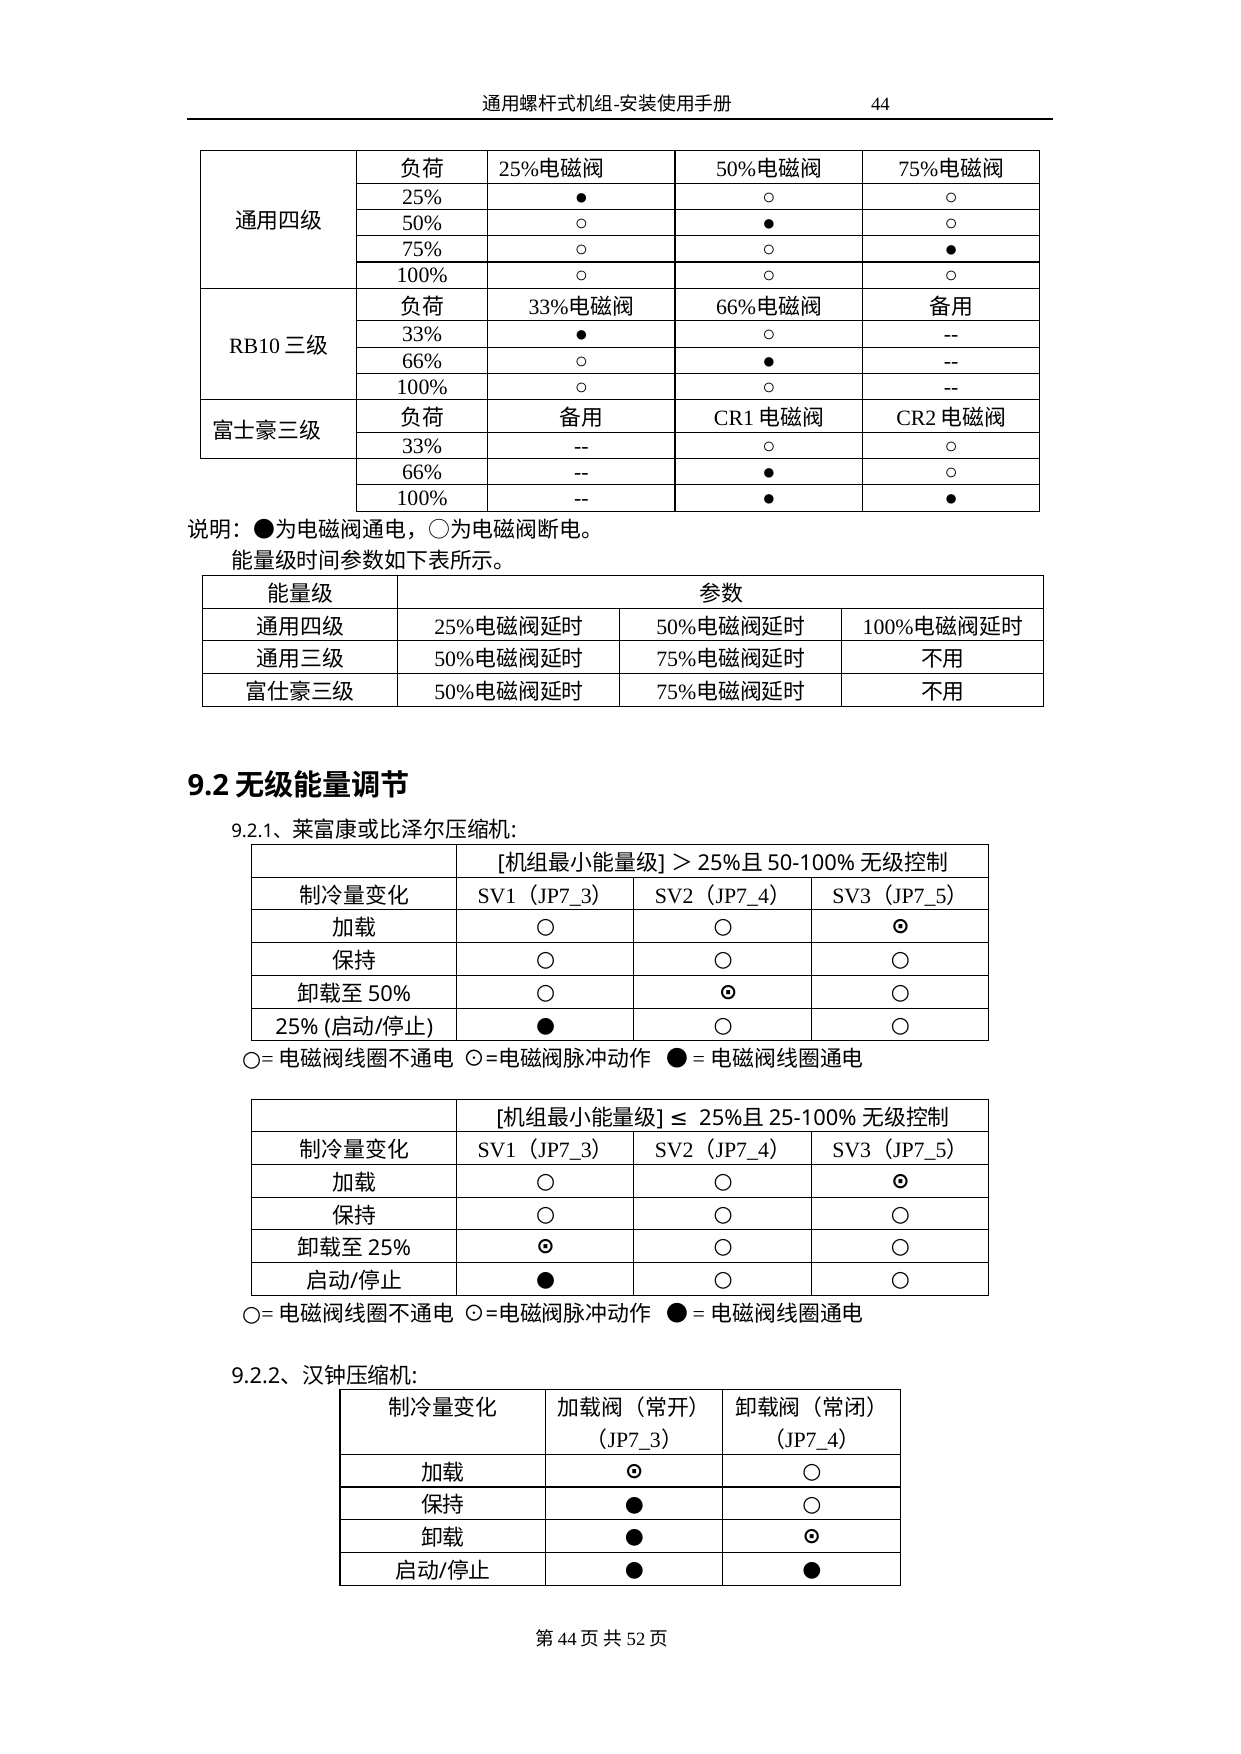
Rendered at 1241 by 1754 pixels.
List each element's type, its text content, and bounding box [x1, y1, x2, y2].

table_header 参数 [398, 576, 1043, 608]
table_cell -- [488, 485, 674, 511]
table_cell 50%电磁阀延时 [620, 609, 841, 640]
table_cell RB10三级 [201, 289, 356, 399]
table_cell ○ [863, 184, 1039, 209]
table_cell 33% [357, 321, 487, 347]
table_cell 制冷量变化 [252, 878, 456, 909]
table_cell ● [863, 485, 1039, 511]
table_cell ○ [457, 976, 633, 1008]
table_cell CR2电磁阀 [863, 400, 1039, 432]
table_cell ○ [812, 1198, 988, 1229]
table_cell ● [488, 184, 674, 209]
table_cell 卸载 [341, 1520, 545, 1552]
table_header 加载阀（常开）（JP7_3） [546, 1390, 722, 1454]
table_header 制冷量变化 [341, 1390, 545, 1454]
table_cell ○ [863, 459, 1039, 484]
table_cell ○ [812, 943, 988, 975]
table_cell 66%电磁阀 [676, 289, 862, 320]
table_cell ○ [457, 1165, 633, 1197]
table_cell -- [488, 433, 674, 458]
table_cell SV3（JP7_5） [812, 1132, 988, 1164]
table_cell ○ [723, 1488, 900, 1519]
table_cell -- [863, 374, 1039, 399]
table_cell ⊙ [634, 976, 811, 1008]
table_cell 25% (启动/停止) [252, 1009, 456, 1040]
table_cell ● [723, 1553, 900, 1585]
table_cell ○ [634, 1009, 811, 1040]
table_cell 富仕豪三级 [203, 674, 397, 706]
table_cell 负荷 [357, 400, 487, 432]
table_cell 启动/停止 [252, 1263, 456, 1295]
table_cell ○ [676, 321, 862, 347]
table_cell 100% [357, 374, 487, 399]
table_cell 100%电磁阀延时 [842, 609, 1043, 640]
table_cell SV1（JP7_3） [457, 1132, 633, 1164]
table_cell -- [863, 321, 1039, 347]
table_cell ⊙ [546, 1455, 722, 1486]
table_cell ⊙ [812, 910, 988, 942]
text ○= 电磁阀线圈不通电 ⊙=电磁阀脉冲动作 ● = 电磁阀线圈通电 [187, 1041, 1053, 1073]
table_cell ○ [634, 1198, 811, 1229]
table_cell ○ [723, 1455, 900, 1486]
table_cell ○ [812, 1263, 988, 1295]
table_cell SV1（JP7_3） [457, 878, 633, 909]
table_cell CR1电磁阀 [676, 400, 862, 432]
table_cell 不用 [842, 674, 1043, 706]
table_cell -- [488, 459, 674, 484]
table_cell 负荷 [357, 151, 487, 183]
table_cell ⊙ [457, 1230, 633, 1262]
table_cell ○ [488, 348, 674, 373]
table_cell ○ [488, 210, 674, 235]
table_cell SV2（JP7_4） [634, 1132, 811, 1164]
text 能量级时间参数如下表所示。 [187, 543, 1053, 575]
table_cell 75%电磁阀 [863, 151, 1039, 183]
table_cell 75%电磁阀延时 [620, 641, 841, 673]
table_cell 25%电磁阀延时 [398, 609, 619, 640]
table_cell 通用四级 [203, 609, 397, 640]
table_cell ○ [676, 374, 862, 399]
table_cell 通用三级 [203, 641, 397, 673]
table_cell 100% [357, 485, 487, 511]
table_cell 加载 [252, 910, 456, 942]
table_cell ● [676, 459, 862, 484]
table_cell SV2（JP7_4） [634, 878, 811, 909]
table_cell 保持 [341, 1488, 545, 1519]
table_cell ○ [863, 433, 1039, 458]
table_cell ○ [812, 1230, 988, 1262]
table_cell 加载 [252, 1165, 456, 1197]
table_cell 50% [357, 210, 487, 235]
table_cell 富士豪三级 [201, 400, 356, 458]
table_header [252, 845, 456, 877]
table_cell ● [546, 1488, 722, 1519]
table_cell ⊙ [812, 1165, 988, 1197]
table_cell 保持 [252, 1198, 456, 1229]
table_cell ● [457, 1009, 633, 1040]
table_cell ○ [634, 910, 811, 942]
table_cell 备用 [488, 400, 674, 432]
table_cell 启动/停止 [341, 1553, 545, 1585]
table_cell 33% [357, 433, 487, 458]
table_header 能量级 [203, 576, 397, 608]
table_cell 66% [357, 459, 487, 484]
text ○= 电磁阀线圈不通电 ⊙=电磁阀脉冲动作 ● = 电磁阀线圈通电 [187, 1296, 1053, 1328]
table_cell ● [546, 1553, 722, 1585]
table_cell ○ [634, 1230, 811, 1262]
table_cell 50%电磁阀延时 [398, 674, 619, 706]
table_cell 50%电磁阀 [676, 151, 862, 183]
table_cell ○ [634, 943, 811, 975]
table_cell 100% [357, 263, 487, 288]
table_cell ○ [676, 236, 862, 261]
table_header [252, 1100, 456, 1131]
table_cell ○ [457, 910, 633, 942]
table_cell SV3（JP7_5） [812, 878, 988, 909]
table_cell ○ [488, 374, 674, 399]
table_cell 33%电磁阀 [488, 289, 674, 320]
table_cell -- [863, 348, 1039, 373]
text 、汉钟压缩机: [231, 1358, 1053, 1389]
table_cell ○ [457, 943, 633, 975]
table_cell ○ [457, 1198, 633, 1229]
table_cell ○ [634, 1263, 811, 1295]
table_cell ● [457, 1263, 633, 1295]
table_cell ○ [863, 263, 1039, 288]
table_cell ○ [634, 1165, 811, 1197]
table_cell 不用 [842, 641, 1043, 673]
table_cell ● [676, 210, 862, 235]
table_cell 25%电磁阀 [488, 151, 674, 183]
table_cell 加载 [341, 1455, 545, 1486]
table_cell 通用四级 [201, 151, 356, 288]
table_cell ○ [488, 263, 674, 288]
table_cell 保持 [252, 943, 456, 975]
table_cell ● [676, 348, 862, 373]
table_cell ○ [676, 263, 862, 288]
table_cell ● [546, 1520, 722, 1552]
table_cell 66% [357, 348, 487, 373]
table_cell 卸载至 50% [252, 976, 456, 1008]
table_cell ● [488, 321, 674, 347]
table_cell 制冷量变化 [252, 1132, 456, 1164]
table_cell 卸载至 25% [252, 1230, 456, 1262]
table_cell ○ [676, 433, 862, 458]
text 说明：●为电磁阀通电，○为电磁阀断电。 [187, 512, 1053, 543]
table_header [机组最小能量级] ≤ 25%且25-100% 无级控制 [457, 1100, 988, 1131]
table_cell 备用 [863, 289, 1039, 320]
table_header [机组最小能量级] ＞ 25%且50-100% 无级控制 [457, 845, 988, 877]
table_cell ○ [863, 210, 1039, 235]
table_cell ○ [812, 1009, 988, 1040]
table_cell 负荷 [357, 289, 487, 320]
table_cell 75% [357, 236, 487, 261]
table_cell ⊙ [723, 1520, 900, 1552]
table_cell ● [676, 485, 862, 511]
table_cell ● [863, 236, 1039, 261]
table_cell 50%电磁阀延时 [398, 641, 619, 673]
table_cell ○ [488, 236, 674, 261]
subtitle 9.2无级能量调节 [187, 761, 1053, 804]
table_cell 75%电磁阀延时 [620, 674, 841, 706]
table_cell ○ [676, 184, 862, 209]
table_header 卸载阀（常闭）（JP7_4） [723, 1390, 900, 1454]
table_cell 25% [357, 184, 487, 209]
table_cell ○ [812, 976, 988, 1008]
text 、莱富康或比泽尔压缩机: [187, 812, 1053, 844]
